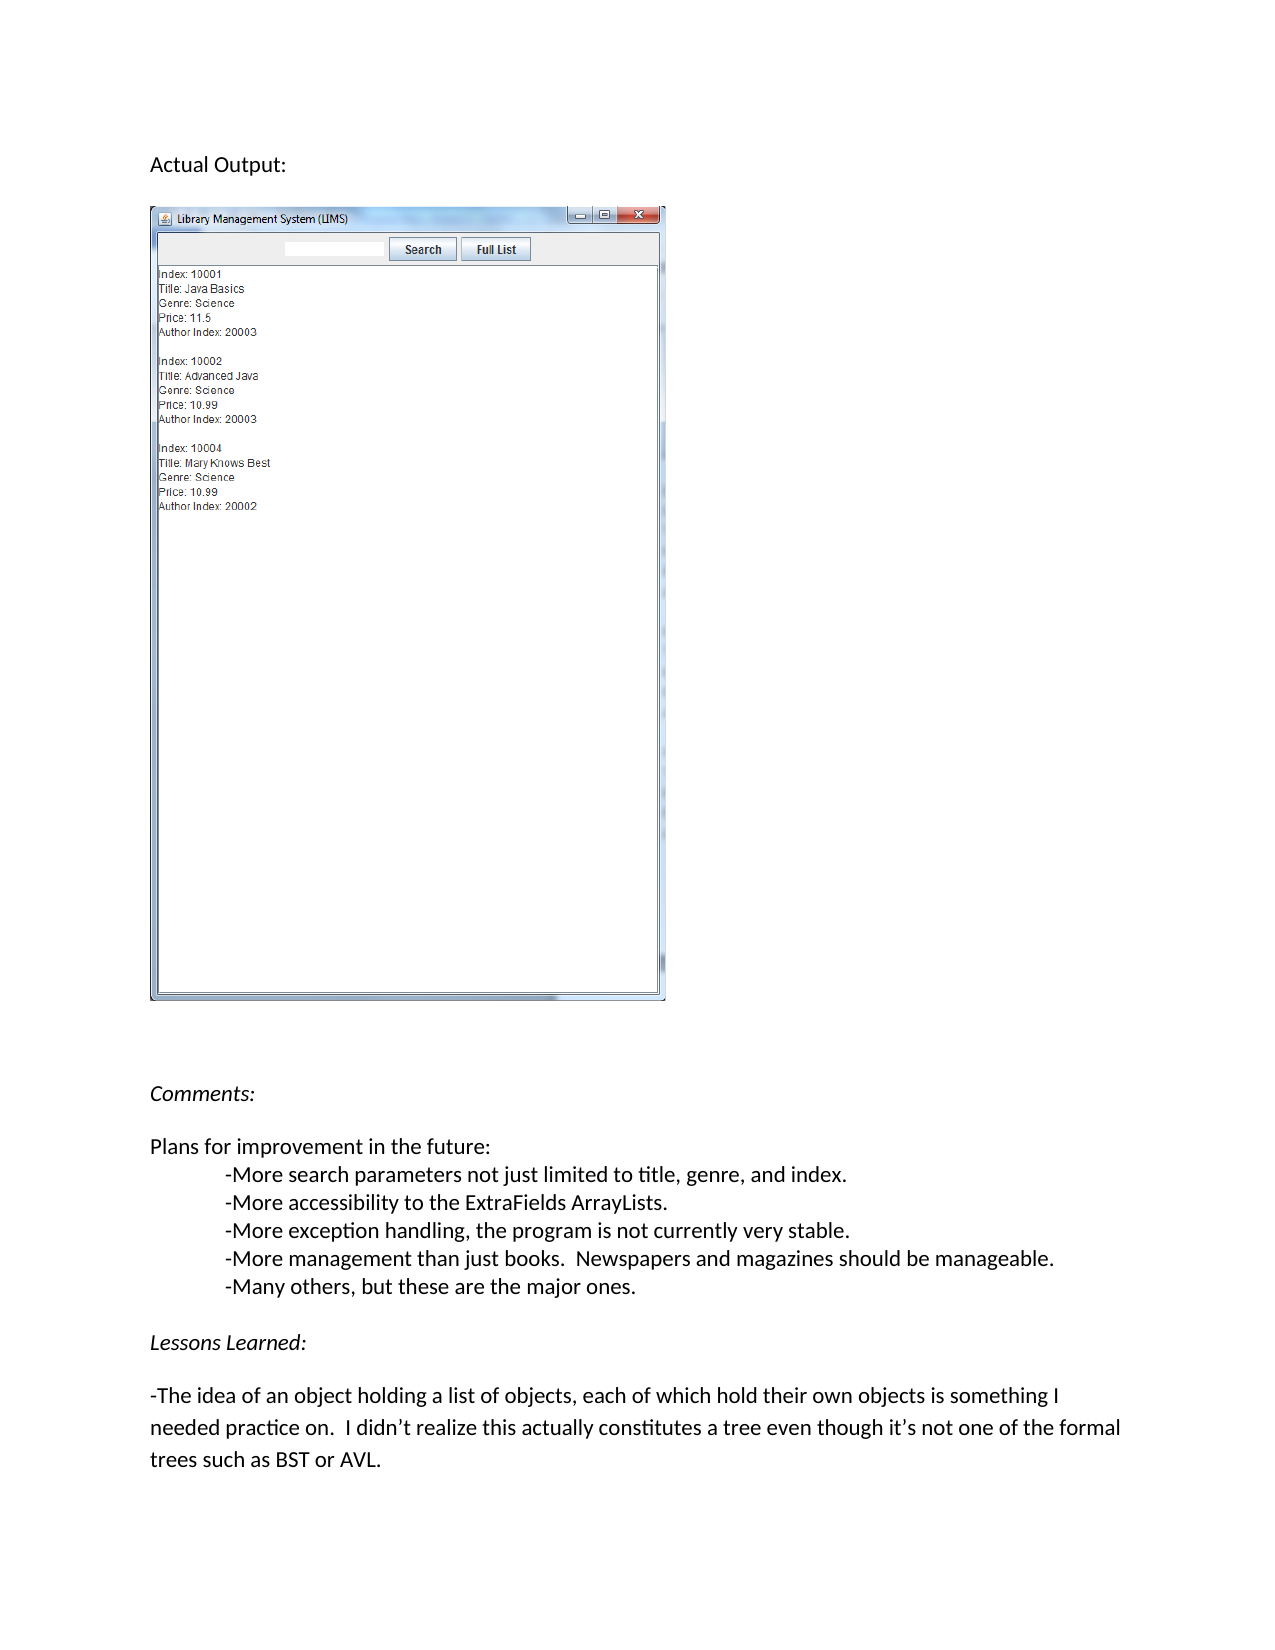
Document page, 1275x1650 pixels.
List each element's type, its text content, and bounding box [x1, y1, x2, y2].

text Comments: [150, 1079, 1125, 1107]
text Plans for improvement in the future: [150, 1132, 1125, 1160]
text -More exception handling, the program is not currently very stable. [150, 1216, 1125, 1244]
text -The idea of an object holding a list of objects, each of which hold their own objects is something I needed practice on. I didn’t realize this actually constitutes a tree even though it’s not one of the formal trees such as BST or AVL. [150, 1381, 1125, 1473]
text Lessons Learned: [150, 1328, 1125, 1356]
text -More management than just books. Newspapers and magazines should be manageable. [150, 1244, 1125, 1272]
text -Many others, but these are the major ones. [150, 1272, 1125, 1300]
text Actual Output: [150, 150, 1125, 178]
text -More search parameters not just limited to title, genre, and index. [150, 1160, 1125, 1188]
text -More accessibility to the ExtraFields ArrayLists. [150, 1188, 1125, 1216]
picture [150, 206, 666, 1001]
